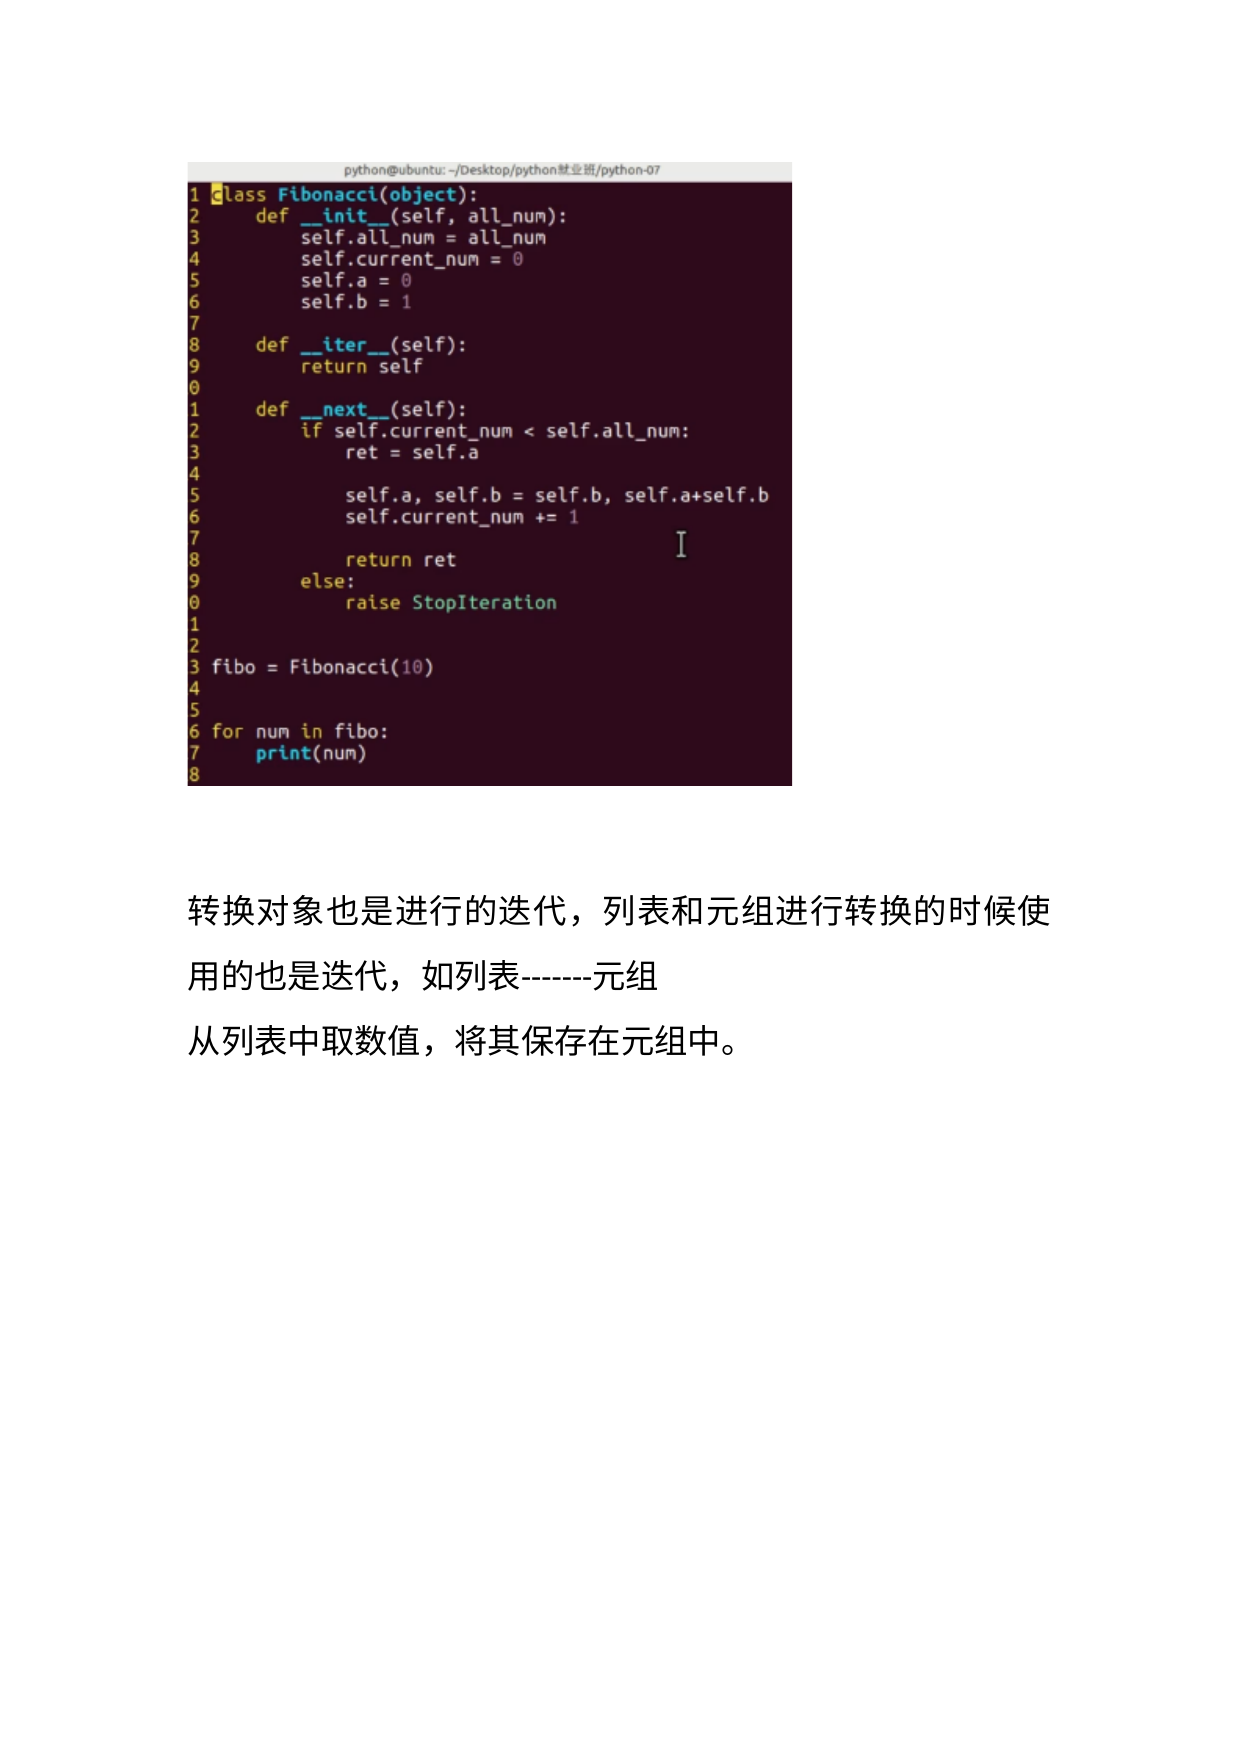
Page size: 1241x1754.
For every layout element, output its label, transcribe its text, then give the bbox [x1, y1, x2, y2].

list 转换对象也是进行的迭代，列表和元组进行转换的时候使用的也是迭代，如列表-------元组 [187, 877, 1053, 1007]
list 从列表中取数值，将其保存在元组中。 [187, 1007, 1053, 1072]
picture [187, 162, 793, 786]
